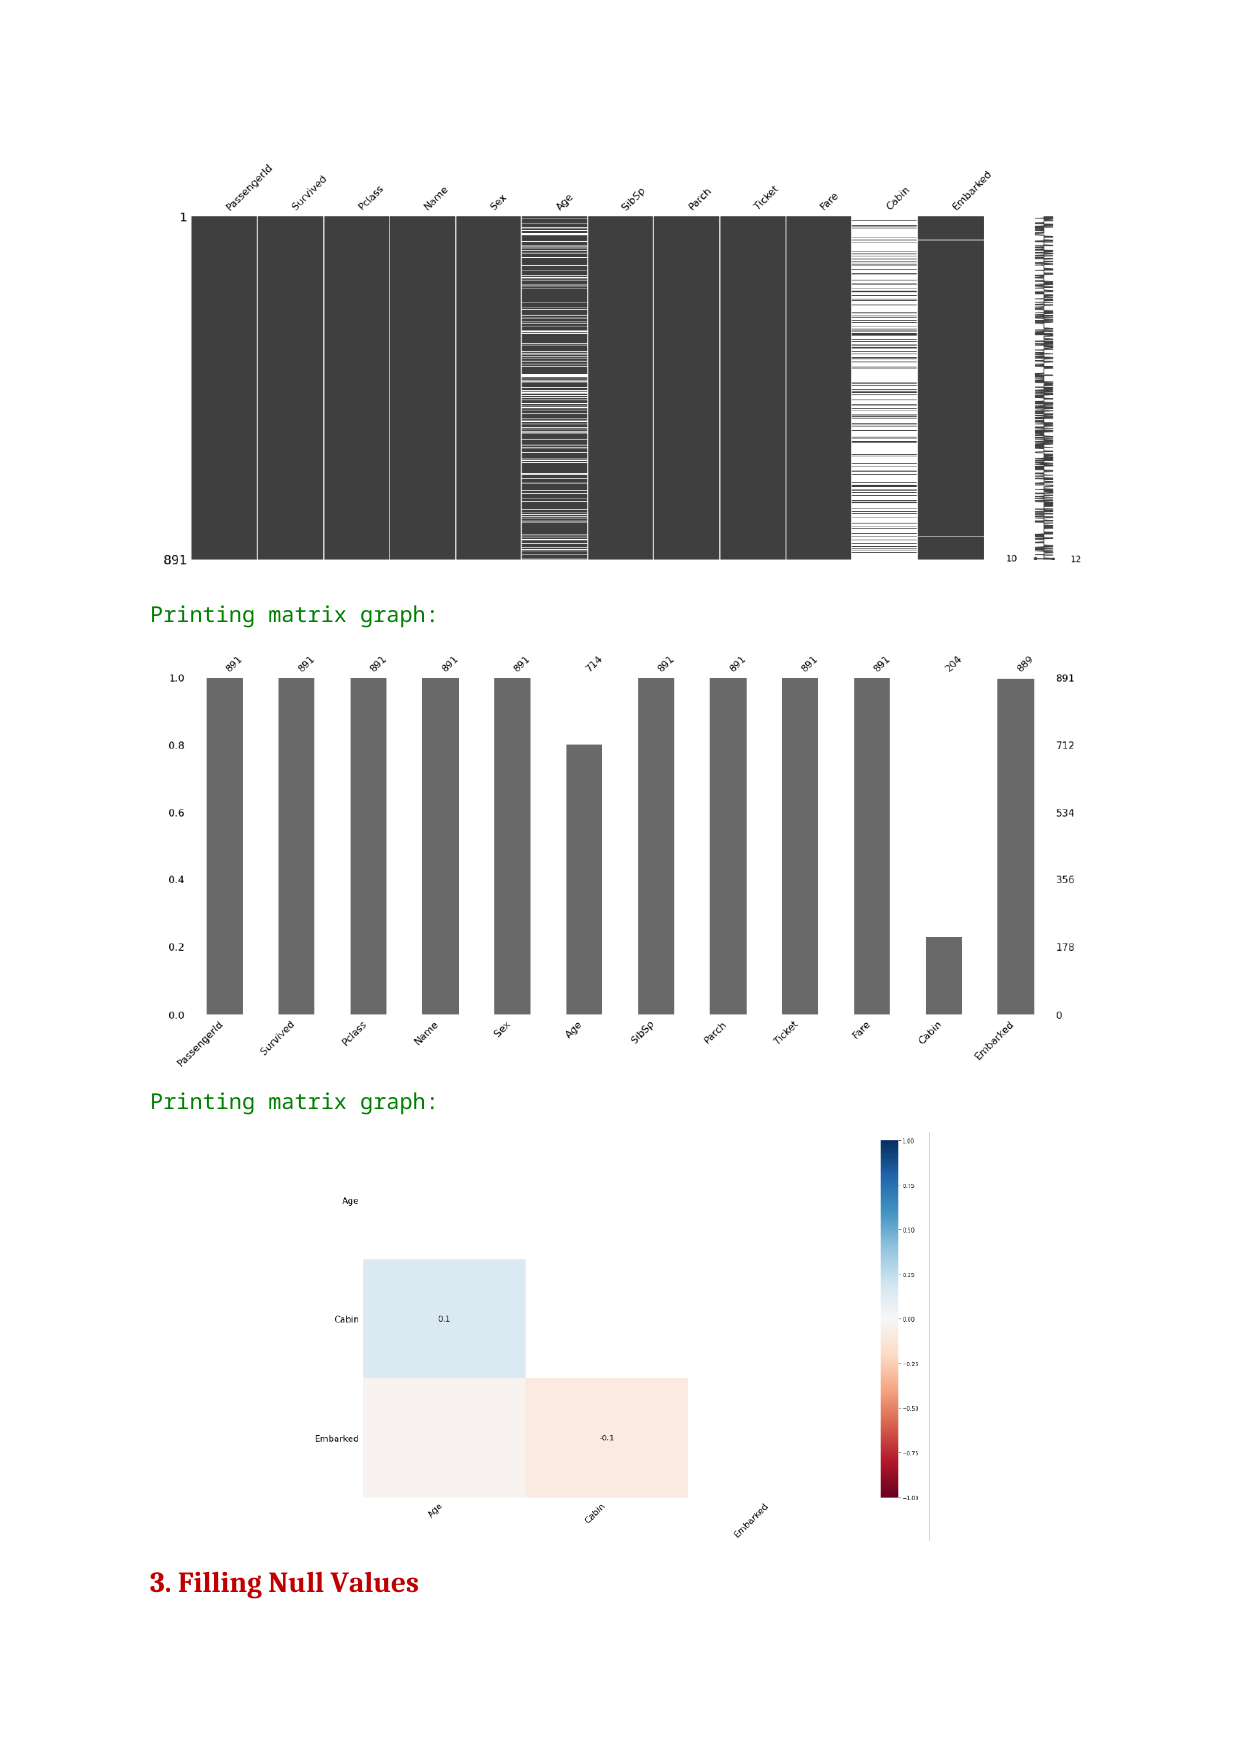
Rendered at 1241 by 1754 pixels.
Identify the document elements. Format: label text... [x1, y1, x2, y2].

picture [150, 150, 1091, 583]
text Printing matrix graph: [150, 1086, 1090, 1115]
picture [150, 645, 1091, 1069]
text 3. Filling Null Values [150, 1566, 1090, 1599]
text Printing matrix graph: [150, 599, 1090, 629]
picture [310, 1132, 930, 1541]
